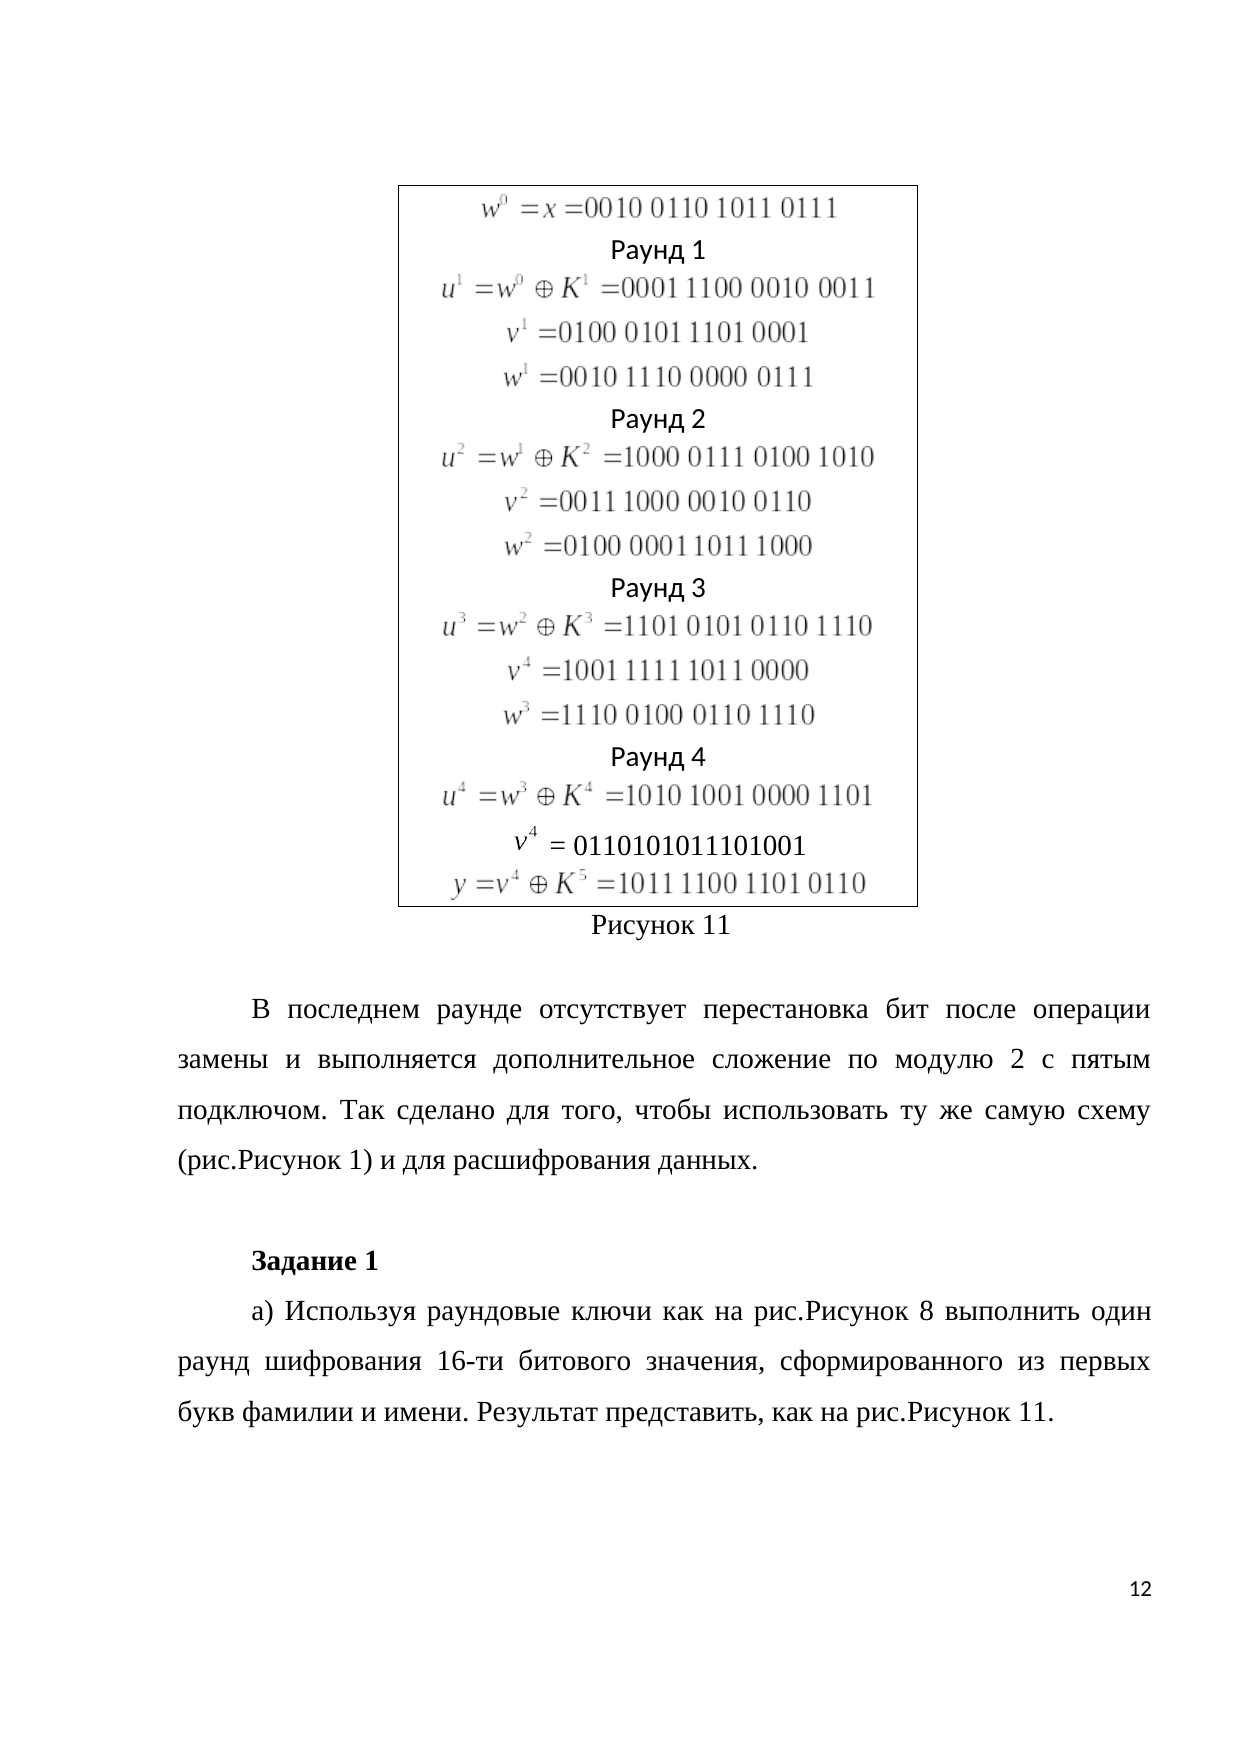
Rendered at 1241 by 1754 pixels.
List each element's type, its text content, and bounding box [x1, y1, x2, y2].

text В последнем раунде отсутствует перестановка бит после операции замены и выполняется дополнительное сложение по модулю 2 с пятым подключом. Так сделано для того, чтобы использовать ту же самую схему (рис.1) и для расшифрования данных. [177, 991, 1152, 1176]
text Задание 1 [177, 1243, 1152, 1276]
table_header Раунд 1 Раунд 2 Раунд 3 Раунд 4 = 0110101011101001 [399, 186, 917, 906]
text а) Используя раундовые ключи как на рис.8 выполнить один раунд шифрования 16-ти битового значения, сформированного из первых букв фамилии и имени. Результат представить, как на рис.11. [177, 1293, 1152, 1427]
